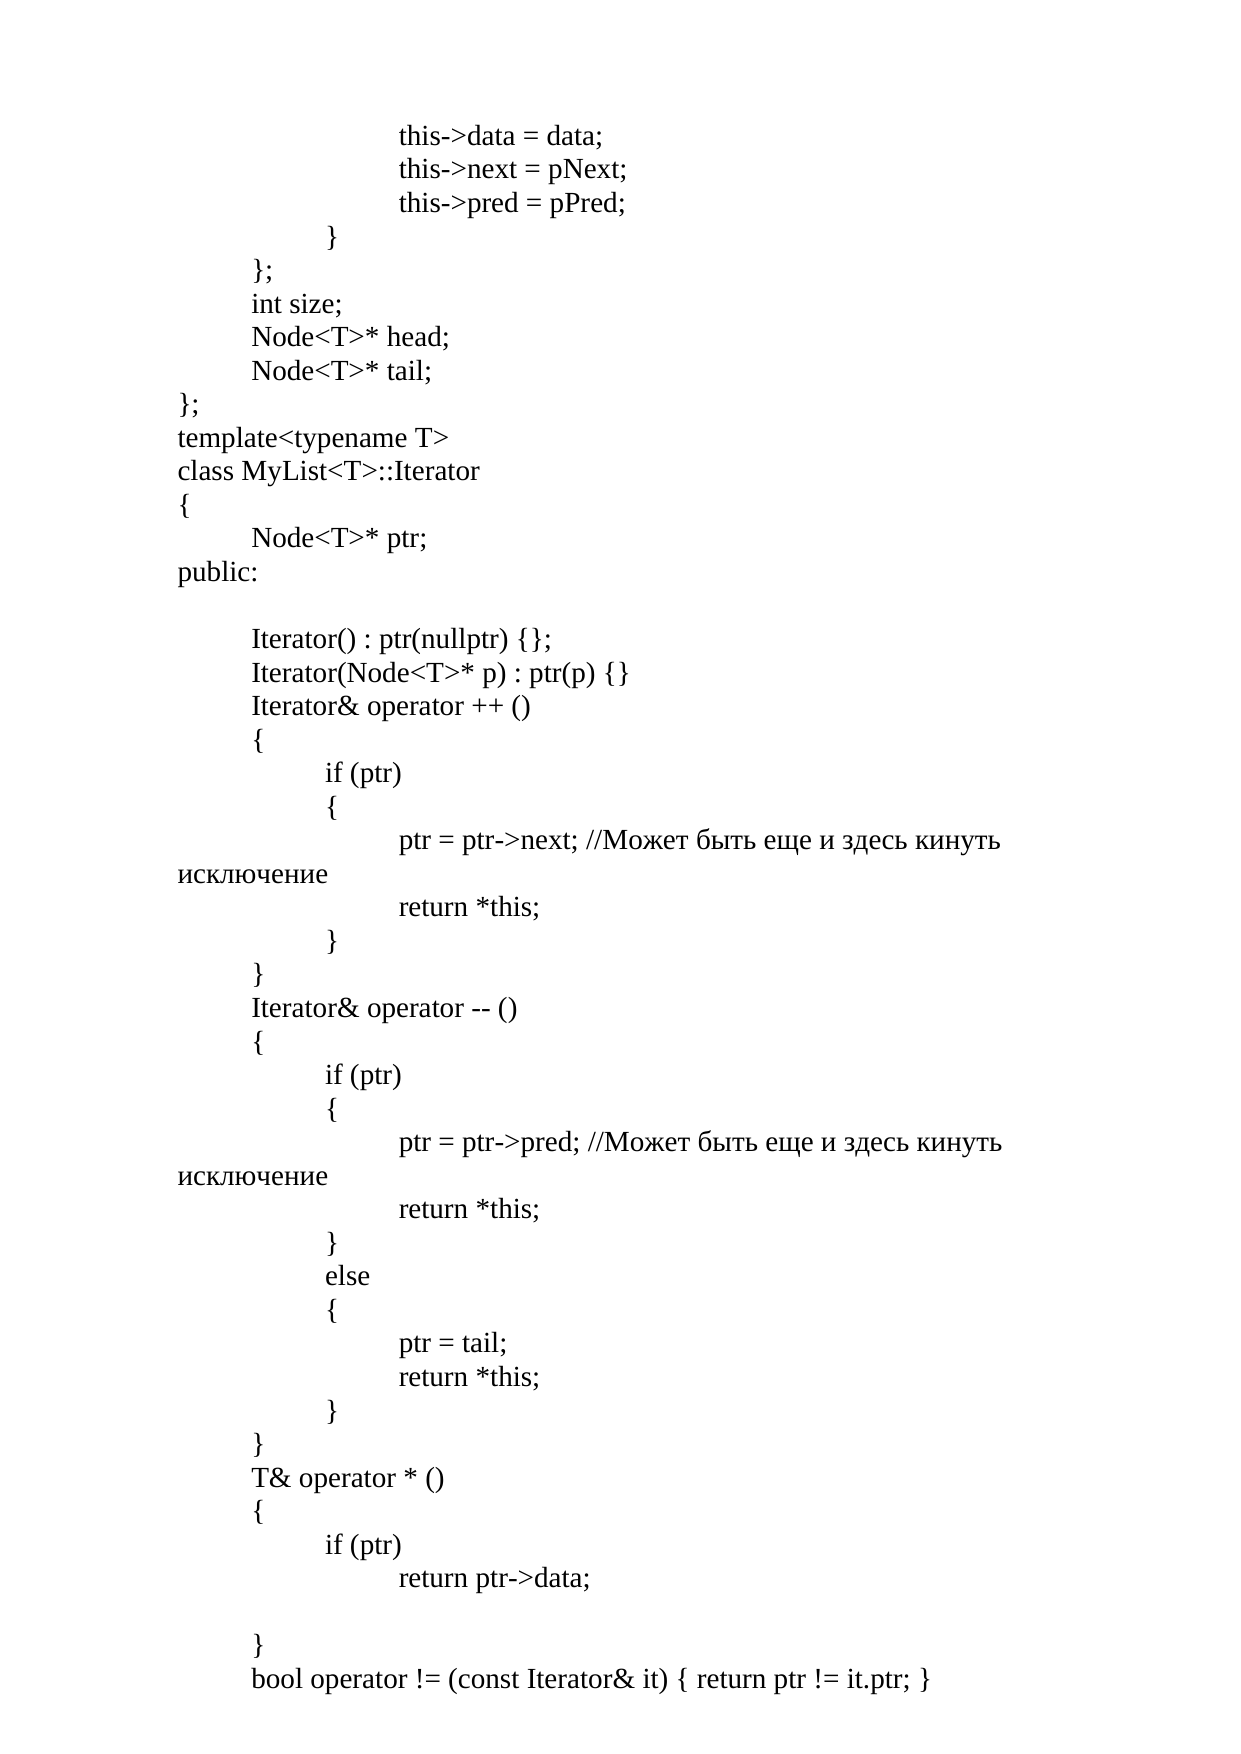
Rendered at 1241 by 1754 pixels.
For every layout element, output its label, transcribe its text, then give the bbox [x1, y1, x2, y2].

text this->pred = pPred; [177, 185, 1152, 219]
text T& operator * () [177, 1460, 1152, 1493]
text } [177, 1627, 1152, 1661]
text Iterator& operator ++ () [177, 688, 1152, 722]
text int size; [177, 286, 1152, 319]
text return *this; [177, 1359, 1152, 1393]
text Node<T>* tail; [177, 353, 1152, 386]
text { [177, 1091, 1152, 1124]
text { [177, 1493, 1152, 1527]
text { [177, 722, 1152, 755]
text return *this; [177, 1191, 1152, 1225]
text { [177, 789, 1152, 822]
text } [177, 1225, 1152, 1258]
text template<typename T> [177, 420, 1152, 453]
text } [177, 923, 1152, 957]
text } [177, 219, 1152, 252]
text return *this; [177, 889, 1152, 923]
text if (ptr) [177, 1527, 1152, 1560]
text }; [177, 386, 1152, 420]
text ptr = tail; [177, 1326, 1152, 1359]
text { [177, 1292, 1152, 1326]
text } [177, 1426, 1152, 1460]
text Iterator& operator -- () [177, 990, 1152, 1024]
text Iterator(Node<T>* p) : ptr(p) {} [177, 655, 1152, 688]
text Node<T>* head; [177, 319, 1152, 353]
text public: [177, 554, 1152, 588]
text if (ptr) [177, 755, 1152, 789]
text this->next = pNext; [177, 152, 1152, 185]
text return ptr->data; [177, 1560, 1152, 1594]
text class MyList<T>::Iterator [177, 453, 1152, 487]
text { [177, 487, 1152, 521]
text this->data = data; [177, 118, 1152, 152]
text else [177, 1258, 1152, 1292]
text } [177, 957, 1152, 990]
text ptr = ptr->pred; //Может быть еще и здесь кинуть исключение [177, 1124, 1152, 1191]
text } [177, 1393, 1152, 1426]
text Node<T>* ptr; [177, 521, 1152, 554]
text { [177, 1024, 1152, 1057]
text Iterator() : ptr(nullptr) {}; [177, 621, 1152, 655]
text }; [177, 252, 1152, 286]
text if (ptr) [177, 1057, 1152, 1091]
text bool operator != (const Iterator& it) { return ptr != it.ptr; } [177, 1661, 1152, 1694]
text ptr = ptr->next; //Может быть еще и здесь кинуть исключение [177, 822, 1152, 889]
